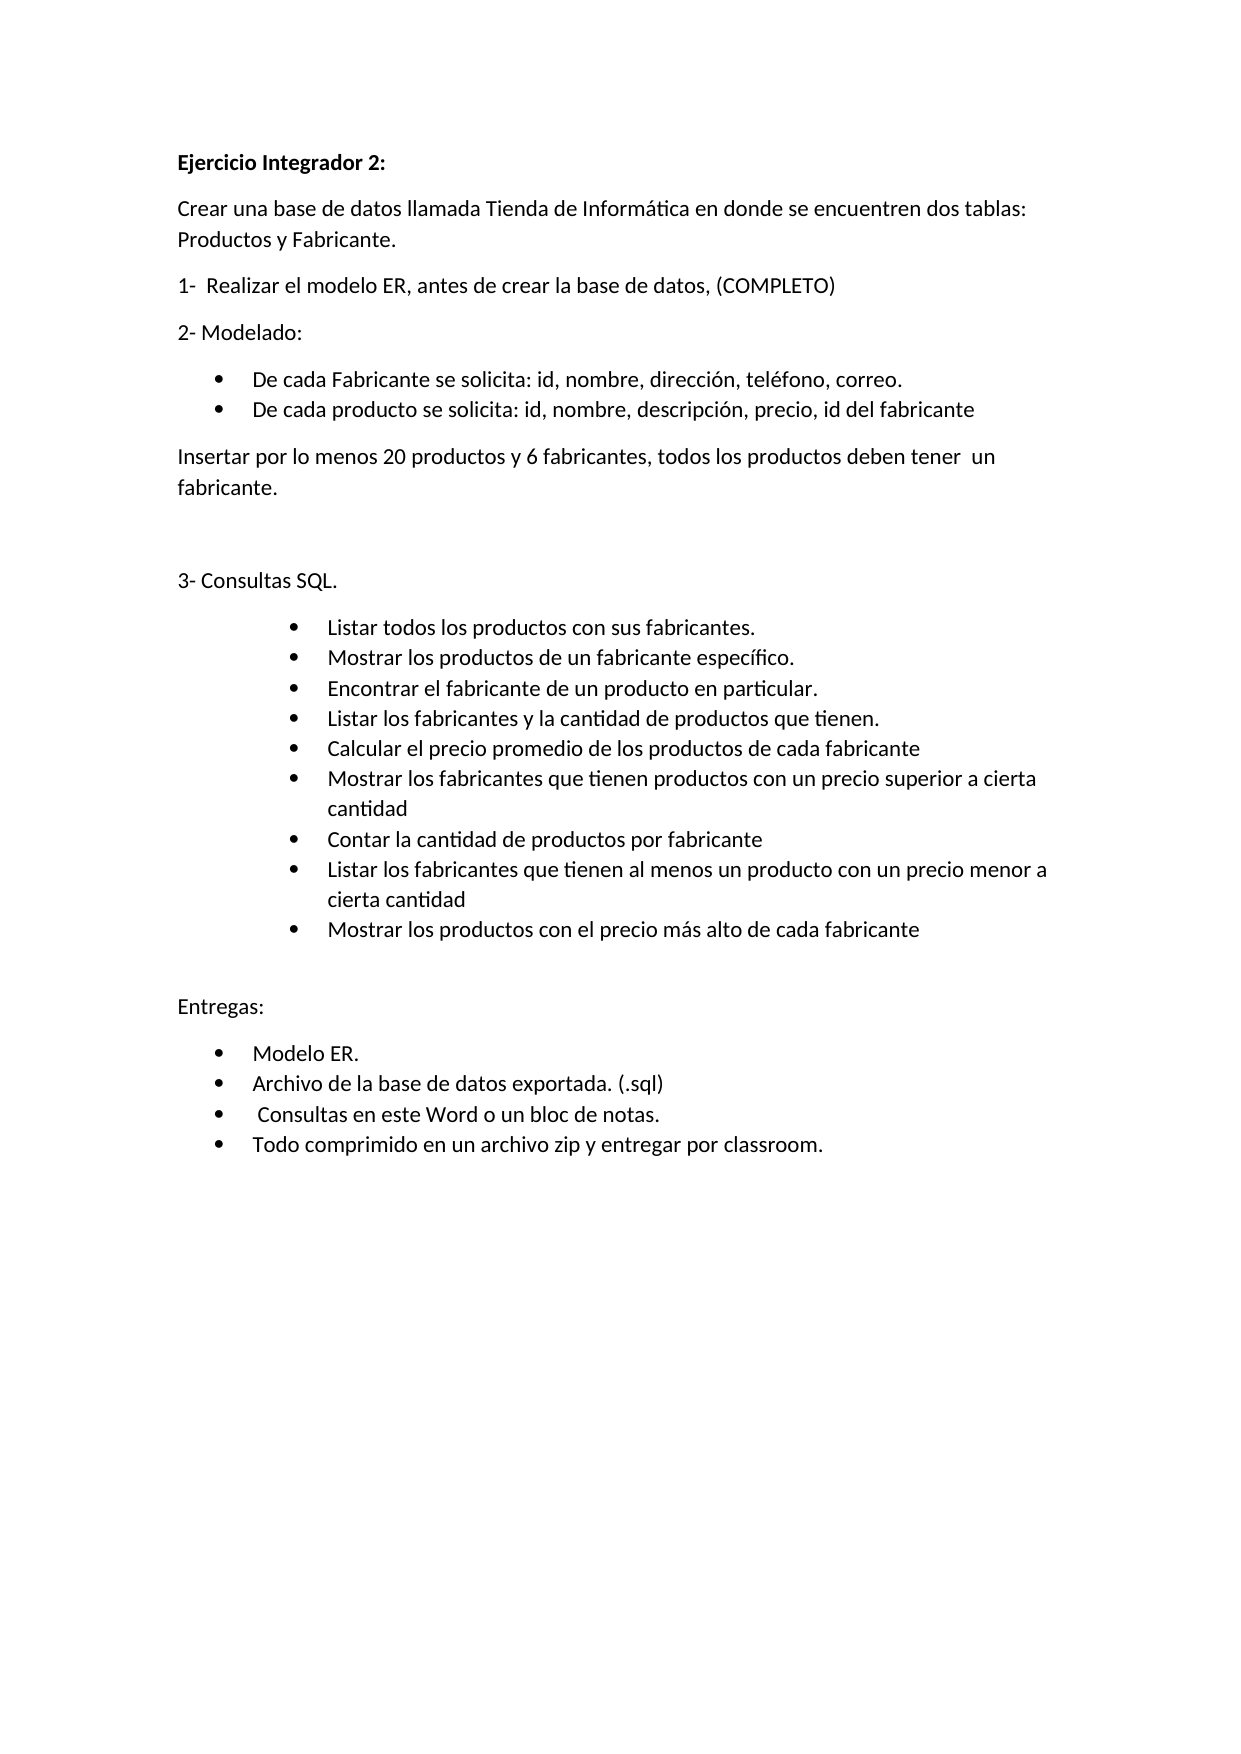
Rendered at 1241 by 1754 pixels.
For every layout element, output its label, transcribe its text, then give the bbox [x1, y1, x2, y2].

text Ejercicio Integrador 2: [177, 148, 1063, 176]
list Listar los fabricantes y la cantidad de productos que tienen. [290, 704, 1063, 732]
text Insertar por lo menos 20 productos y 6 fabricantes, todos los productos deben tener un fabricante. [177, 442, 1063, 501]
list Modelo ER. [215, 1039, 1063, 1067]
text 2- Modelado: [177, 318, 1063, 346]
list De cada Fabricante se solicita: id, nombre, dirección, teléfono, correo. [215, 365, 1063, 393]
list Todo comprimido en un archivo zip y entregar por classroom. [215, 1130, 1063, 1158]
list Listar todos los productos con sus fabricantes. [290, 613, 1063, 641]
list Contar la cantidad de productos por fabricante [290, 825, 1063, 853]
list De cada producto se solicita: id, nombre, descripción, precio, id del fabricante [215, 396, 1063, 423]
list Mostrar los productos de un fabricante específico. [290, 643, 1063, 671]
text Crear una base de datos llamada Tienda de Informática en donde se encuentren dos tablas: Productos y Fabricante. [177, 194, 1063, 253]
list Archivo de la base de datos exportada. (.sql) [215, 1069, 1063, 1097]
list Consultas en este Word o un bloc de notas. [215, 1100, 1063, 1128]
text 3- Consultas SQL. [177, 566, 1063, 594]
list Encontrar el fabricante de un producto en particular. [290, 674, 1063, 702]
list Mostrar los productos con el precio más alto de cada fabricante [290, 915, 1063, 943]
text Entregas: [177, 992, 1063, 1020]
text 1- Realizar el modelo ER, antes de crear la base de datos, (COMPLETO) [177, 272, 1063, 299]
list Calcular el precio promedio de los productos de cada fabricante [290, 734, 1063, 762]
list Listar los fabricantes que tienen al menos un producto con un precio menor a cierta cantidad [290, 855, 1063, 913]
list Mostrar los fabricantes que tienen productos con un precio superior a cierta cantidad [290, 764, 1063, 822]
